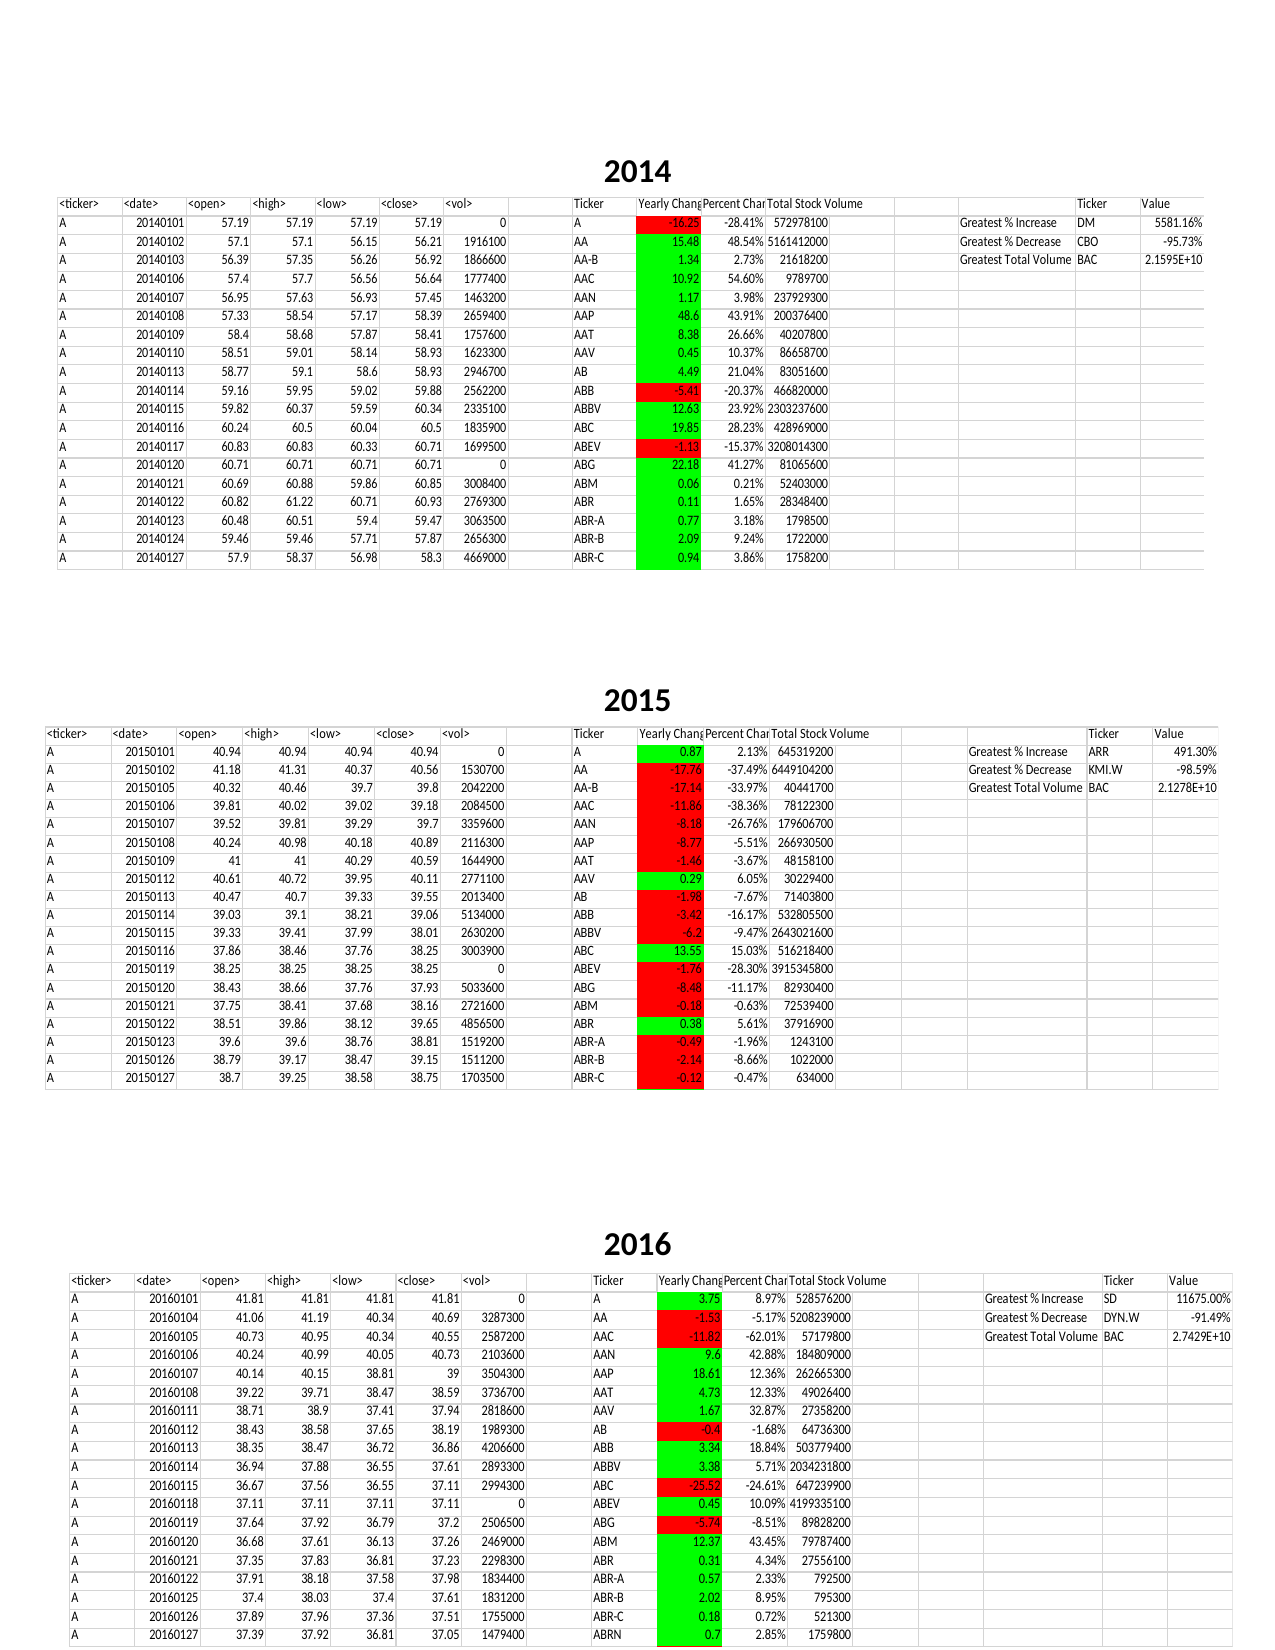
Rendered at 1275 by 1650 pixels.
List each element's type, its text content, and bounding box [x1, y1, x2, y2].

text 2014 [150, 150, 1125, 191]
text 2016 [150, 1222, 1125, 1263]
text 2015 [150, 679, 1125, 720]
